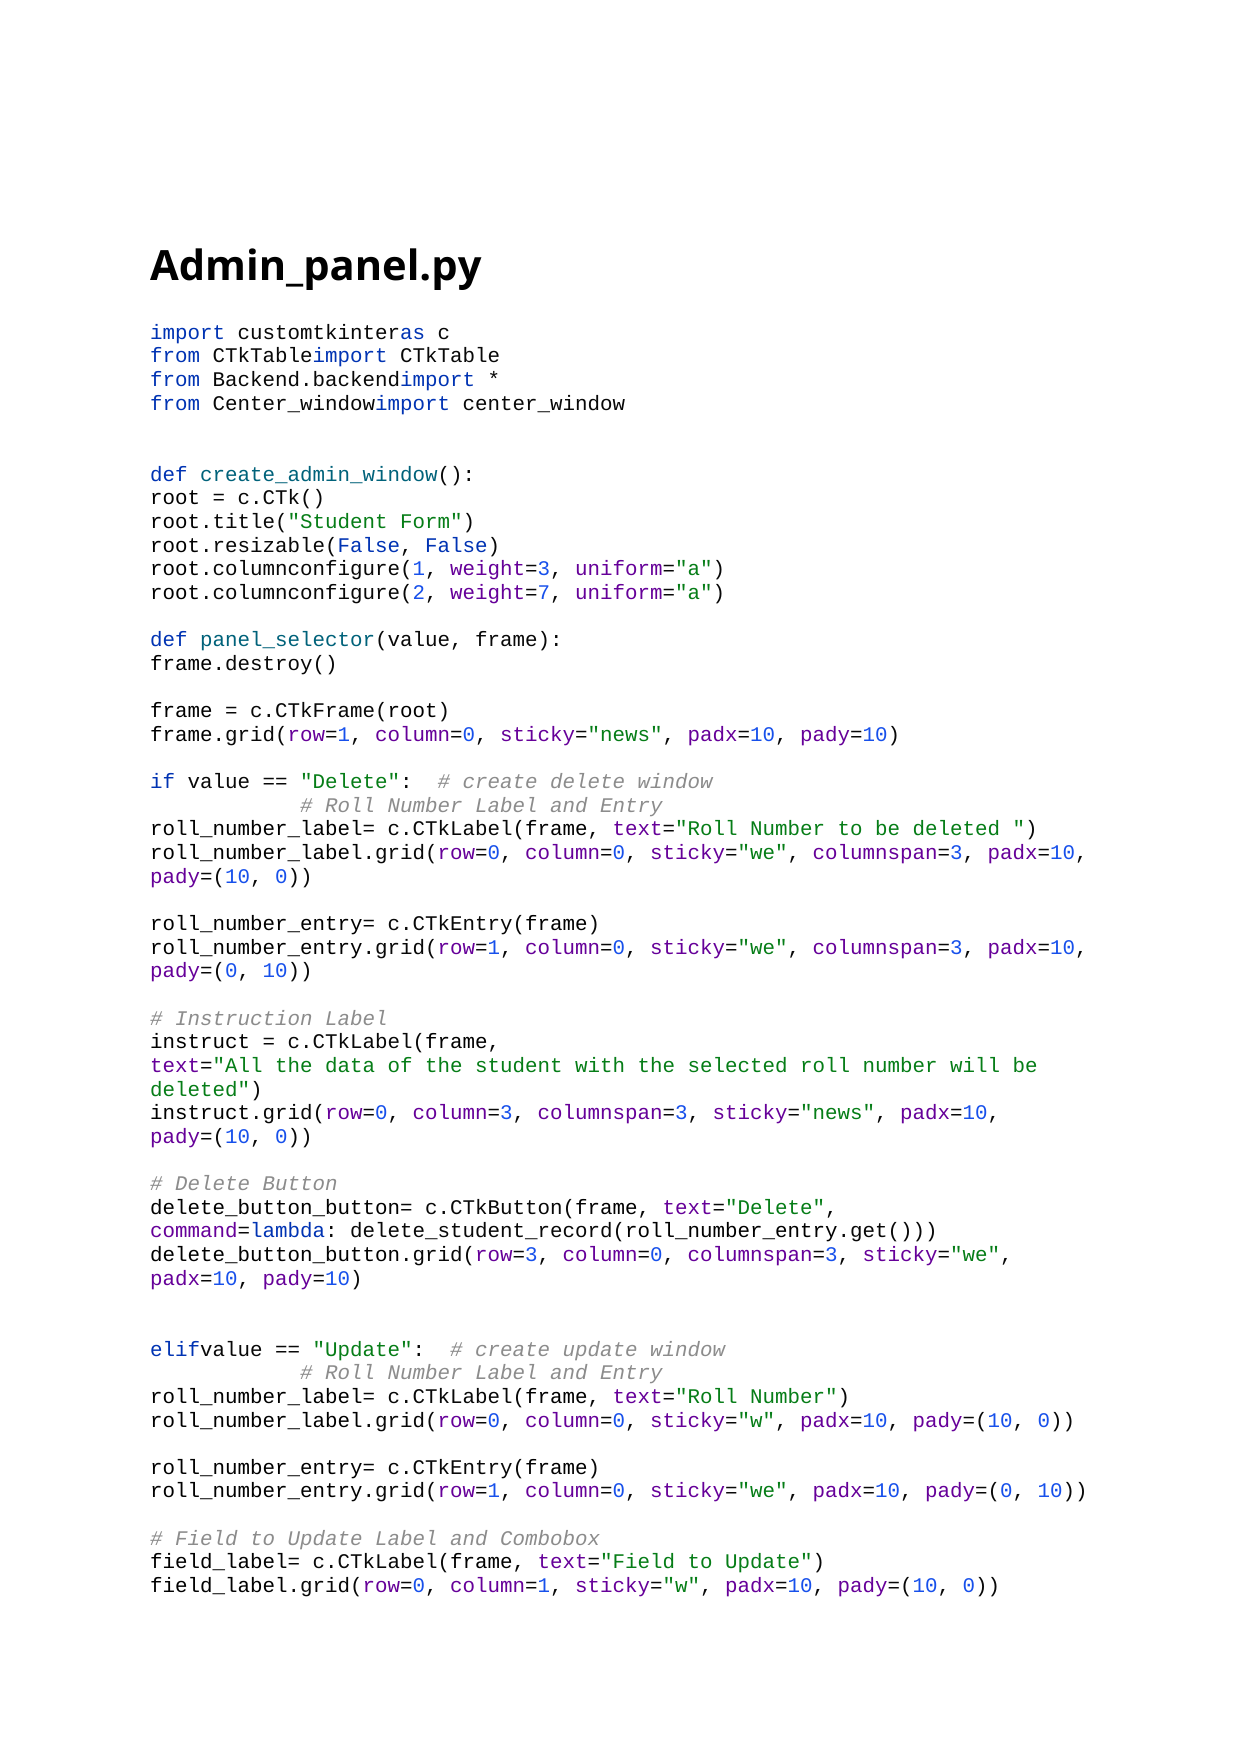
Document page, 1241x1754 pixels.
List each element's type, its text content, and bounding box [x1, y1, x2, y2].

text Admin_panel.py [150, 236, 1090, 293]
